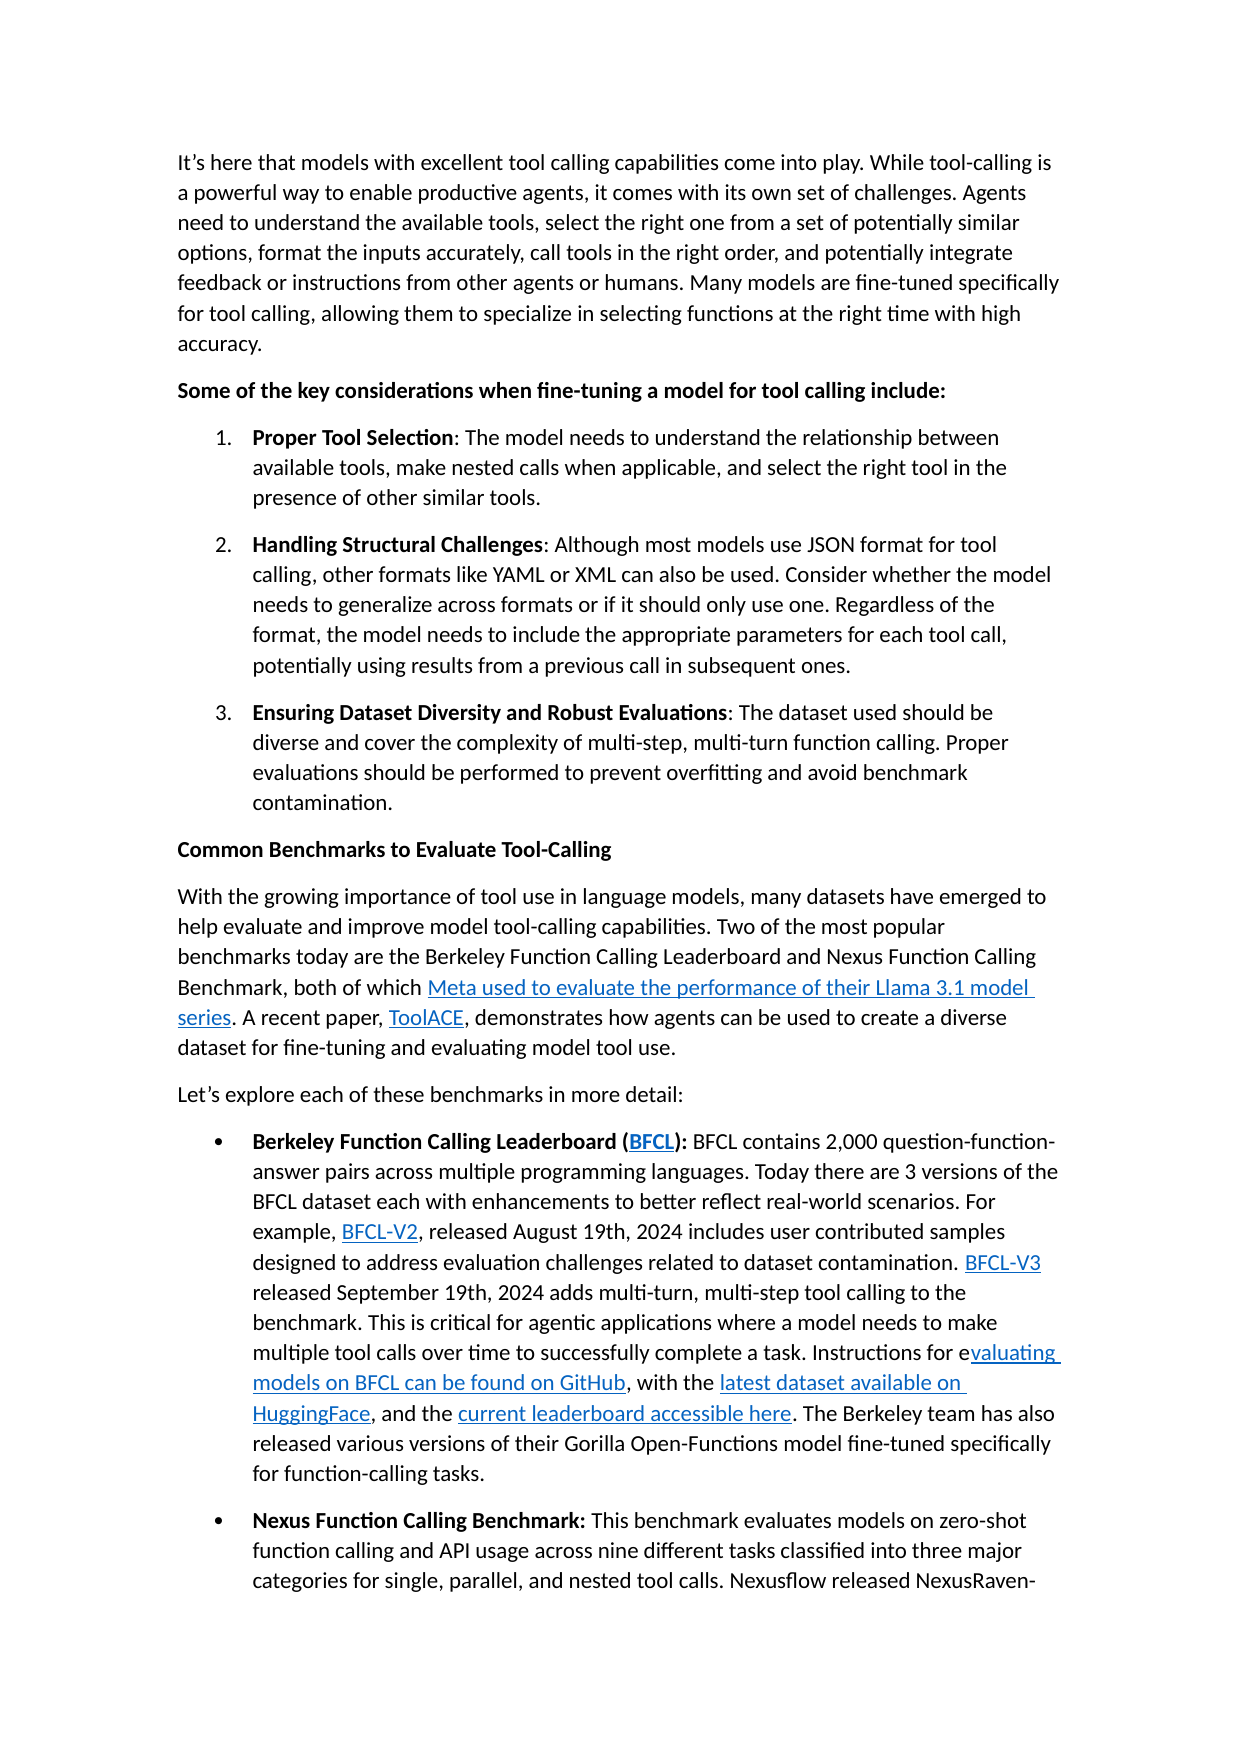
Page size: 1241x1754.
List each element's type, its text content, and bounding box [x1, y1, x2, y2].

text Some of the key considerations when fine-tuning a model for tool calling include: [177, 376, 1063, 404]
list Handling Structural Challenges: Although most models use JSON format for tool calling, other formats like YAML or XML can also be used. Consider whether the model needs to generalize across formats or if it should only use one. Regardless of the format, the model needs to include the appropriate parameters for each tool call, potentially using results from a previous call in subsequent ones. [215, 530, 1063, 679]
text Common Benchmarks to Evaluate Tool-Calling [177, 835, 1063, 863]
text With the growing importance of tool use in language models, many datasets have emerged to help evaluate and improve model tool-calling capabilities. Two of the most popular benchmarks today are the Berkeley Function Calling Leaderboard and Nexus Function Calling Benchmark, both of which Meta used to evaluate the performance of their Llama 3.1 model series. A recent paper, ToolACE, demonstrates how agents can be used to create a diverse dataset for fine-tuning and evaluating model tool use. [177, 882, 1063, 1061]
list Berkeley Function Calling Leaderboard (BFCL): BFCL contains 2,000 question-function-answer pairs across multiple programming languages. Today there are 3 versions of the BFCL dataset each with enhancements to better reflect real-world scenarios. For example, BFCL-V2, released August 19th, 2024 includes user contributed samples designed to address evaluation challenges related to dataset contamination. BFCL-V3 released September 19th, 2024 adds multi-turn, multi-step tool calling to the benchmark. This is critical for agentic applications where a model needs to make multiple tool calls over time to successfully complete a task. Instructions for evaluating models on BFCL can be found on GitHub, with the latest dataset available on HuggingFace, and the current leaderboard accessible here. The Berkeley team has also released various versions of their Gorilla Open-Functions model fine-tuned specifically for function-calling tasks. [215, 1127, 1063, 1487]
list Proper Tool Selection: The model needs to understand the relationship between available tools, make nested calls when applicable, and select the right tool in the presence of other similar tools. [215, 423, 1063, 511]
text It’s here that models with excellent tool calling capabilities come into play. While tool-calling is a powerful way to enable productive agents, it comes with its own set of challenges. Agents need to understand the available tools, select the right one from a set of potentially similar options, format the inputs accurately, call tools in the right order, and potentially integrate feedback or instructions from other agents or humans. Many models are fine-tuned specifically for tool calling, allowing them to specialize in selecting functions at the right time with high accuracy. [177, 148, 1063, 357]
text Let’s explore each of these benchmarks in more detail: [177, 1080, 1063, 1108]
list Ensuring Dataset Diversity and Robust Evaluations: The dataset used should be diverse and cover the complexity of multi-step, multi-turn function calling. Proper evaluations should be performed to prevent overfitting and avoid benchmark contamination. [215, 698, 1063, 816]
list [215, 1506, 1063, 1594]
